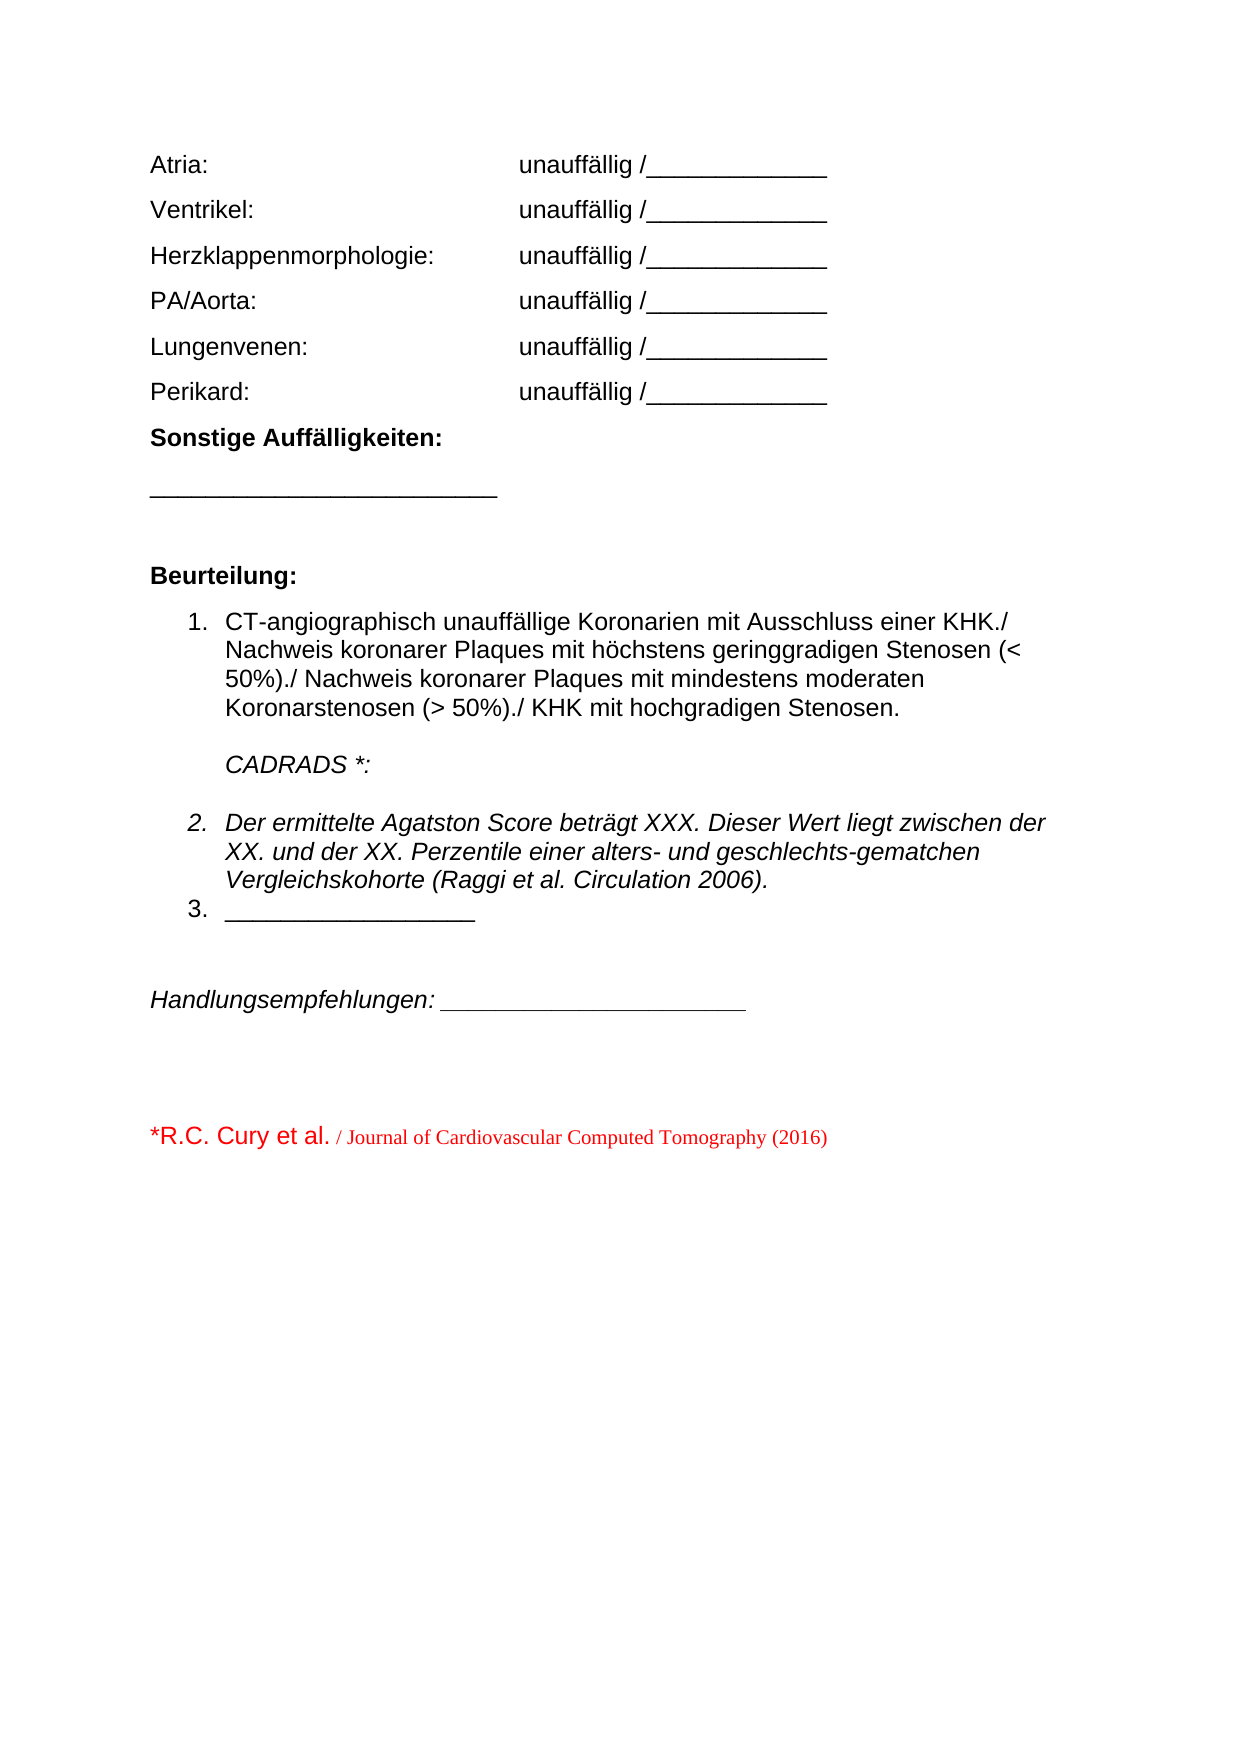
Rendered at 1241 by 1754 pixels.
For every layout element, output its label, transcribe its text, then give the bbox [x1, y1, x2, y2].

list CADRADS *: [225, 750, 1090, 779]
text Ventrikel: unauffällig /_____________ [150, 195, 1090, 224]
text *R.C. Cury et al. / Journal of Cardiovascular Computed Tomography (2016) [150, 1121, 1090, 1150]
list __________________ [187, 894, 1090, 923]
text _________________________ [150, 470, 1090, 499]
text Beurteilung: [150, 561, 1090, 590]
text Handlungsempfehlungen: ______________________ [150, 985, 1090, 1013]
text PA/Aorta: unauffällig /_____________ [150, 286, 1090, 315]
text Perikard: unauffällig /_____________ [150, 377, 1090, 406]
text Sonstige Auffälligkeiten: [150, 422, 1090, 451]
text Herzklappenmorphologie: unauffällig /_____________ [150, 241, 1090, 269]
text Atria: unauffällig /_____________ [150, 150, 1090, 179]
list Der ermittelte Agatston Score beträgt XXX. Dieser Wert liegt zwischen der XX. und der XX. Perzentile einer alters- und geschlechts-gematchen Vergleichskohorte (Raggi et al. Circulation 2006). [187, 808, 1090, 894]
text Lungenvenen: unauffällig /_____________ [150, 332, 1090, 360]
list CT-angiographisch unauffällige Koronarien mit Ausschluss einer KHK./ Nachweis koronarer Plaques mit höchstens geringgradigen Stenosen (< 50%)./ Nachweis koronarer Plaques mit mindestens moderaten Koronarstenosen (> 50%)./ KHK mit hochgradigen Stenosen. [187, 606, 1090, 721]
